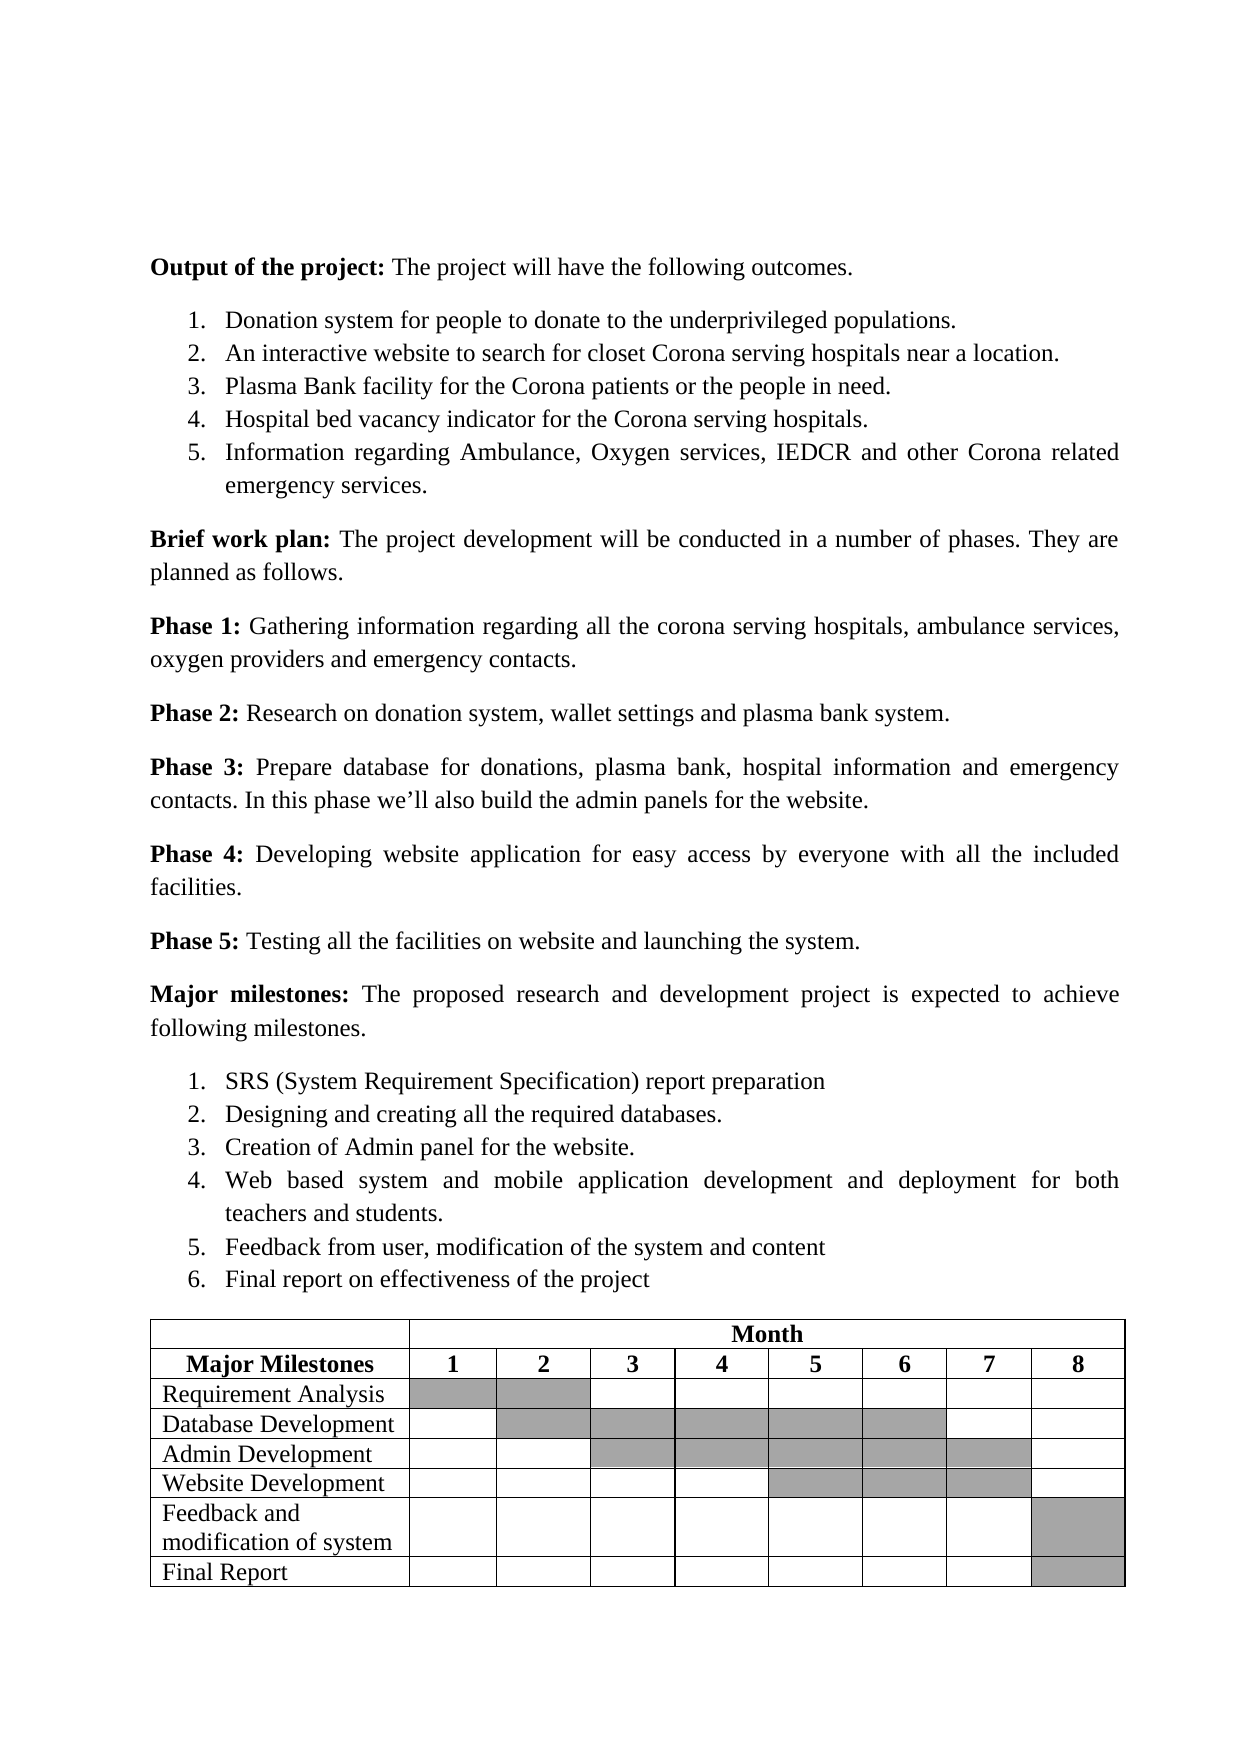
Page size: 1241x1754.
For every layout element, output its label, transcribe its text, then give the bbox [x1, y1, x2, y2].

text Phase 1: Gathering information regarding all the corona serving hospitals, ambulance services, oxygen providers and emergency contacts. [150, 611, 1120, 673]
table_cell [676, 1557, 768, 1586]
list Plasma Bank facility for the Corona patients or the people in need. [187, 371, 1120, 400]
table_cell [947, 1469, 1031, 1497]
table_cell 4 [676, 1349, 768, 1378]
list Hospital bed vacancy indicator for the Corona serving hospitals. [187, 404, 1120, 433]
table_header Month [410, 1320, 1124, 1348]
table_cell [676, 1469, 768, 1497]
table_cell [769, 1379, 862, 1408]
table_cell 7 [947, 1349, 1031, 1378]
table_cell 8 [1032, 1349, 1124, 1378]
list Designing and creating all the required databases. [187, 1099, 1120, 1128]
table_cell [497, 1409, 590, 1438]
table_header [151, 1320, 409, 1348]
table_cell Database Development [151, 1409, 409, 1438]
table_cell Major Milestones [151, 1349, 409, 1378]
table_cell [947, 1379, 1031, 1408]
table_cell [497, 1439, 590, 1467]
table_cell [1032, 1469, 1124, 1497]
list SRS (System Requirement Specification) report preparation [187, 1066, 1120, 1095]
table_cell Website Development [151, 1469, 409, 1497]
table_cell Requirement Analysis [151, 1379, 409, 1408]
table_cell [1032, 1409, 1124, 1438]
table_cell Admin Development [151, 1439, 409, 1467]
list Creation of Admin panel for the website. [187, 1132, 1120, 1161]
table_cell [1032, 1379, 1124, 1408]
table_cell [947, 1498, 1031, 1556]
list Web based system and mobile application development and deployment for both teachers and students. [187, 1166, 1120, 1227]
table_cell [410, 1439, 496, 1467]
table_cell [591, 1557, 674, 1586]
table_cell 5 [769, 1349, 862, 1378]
text Brief work plan: The project development will be conducted in a number of phases. They are planned as follows. [150, 524, 1120, 586]
list Feedback from user, modification of the system and content [187, 1232, 1120, 1260]
table_cell [863, 1409, 946, 1438]
table_cell [497, 1498, 590, 1556]
table_cell [863, 1557, 946, 1586]
table_cell [410, 1498, 496, 1556]
table_cell [863, 1379, 946, 1408]
table_cell Feedback and modification of system [151, 1498, 409, 1556]
text Phase 2: Research on donation system, wallet settings and plasma bank system. [150, 698, 1120, 727]
table_cell [591, 1439, 674, 1467]
table_cell [676, 1379, 768, 1408]
list Final report on effectiveness of the project [187, 1264, 1120, 1293]
table_cell [863, 1439, 946, 1467]
table_cell Final Report [151, 1557, 409, 1586]
table_cell [1032, 1439, 1124, 1467]
table_cell [410, 1469, 496, 1497]
text Phase 3: Prepare database for donations, plasma bank, hospital information and emergency contacts. In this phase we’ll also build the admin panels for the website. [150, 752, 1120, 814]
table_cell 3 [591, 1349, 674, 1378]
list An interactive website to search for closet Corona serving hospitals near a location. [187, 338, 1120, 367]
table_cell [410, 1557, 496, 1586]
text Output of the project: The project will have the following outcomes. [150, 252, 1120, 280]
text Phase 4: Developing website application for easy access by everyone with all the included facilities. [150, 839, 1120, 901]
text Major milestones: The proposed research and development project is expected to achieve following milestones. [150, 979, 1120, 1041]
text Phase 5: Testing all the facilities on website and launching the system. [150, 926, 1120, 954]
table_cell [497, 1557, 590, 1586]
table_cell 6 [863, 1349, 946, 1378]
table_cell [769, 1409, 862, 1438]
table_cell [410, 1379, 496, 1408]
table_cell [947, 1557, 1031, 1586]
table_cell [863, 1469, 946, 1497]
table_cell [591, 1409, 674, 1438]
table_cell [410, 1409, 496, 1438]
list Information regarding Ambulance, Oxygen services, IEDCR and other Corona related emergency services. [187, 437, 1120, 499]
table_cell [769, 1498, 862, 1556]
table_cell [676, 1439, 768, 1467]
table_cell [497, 1469, 590, 1497]
table_cell [1032, 1498, 1124, 1556]
table_cell 2 [497, 1349, 590, 1378]
table_cell 1 [410, 1349, 496, 1378]
table_cell [863, 1498, 946, 1556]
table_cell [676, 1409, 768, 1438]
table_cell [1032, 1557, 1124, 1586]
list Donation system for people to donate to the underprivileged populations. [187, 305, 1120, 334]
table_cell [676, 1498, 768, 1556]
table_cell [497, 1379, 590, 1408]
table_cell [769, 1557, 862, 1586]
table_cell [769, 1469, 862, 1497]
table_cell [591, 1469, 674, 1497]
table_cell [769, 1439, 862, 1467]
table_cell [947, 1409, 1031, 1438]
table_cell [591, 1498, 674, 1556]
table_cell [947, 1439, 1031, 1467]
table_cell [591, 1379, 674, 1408]
